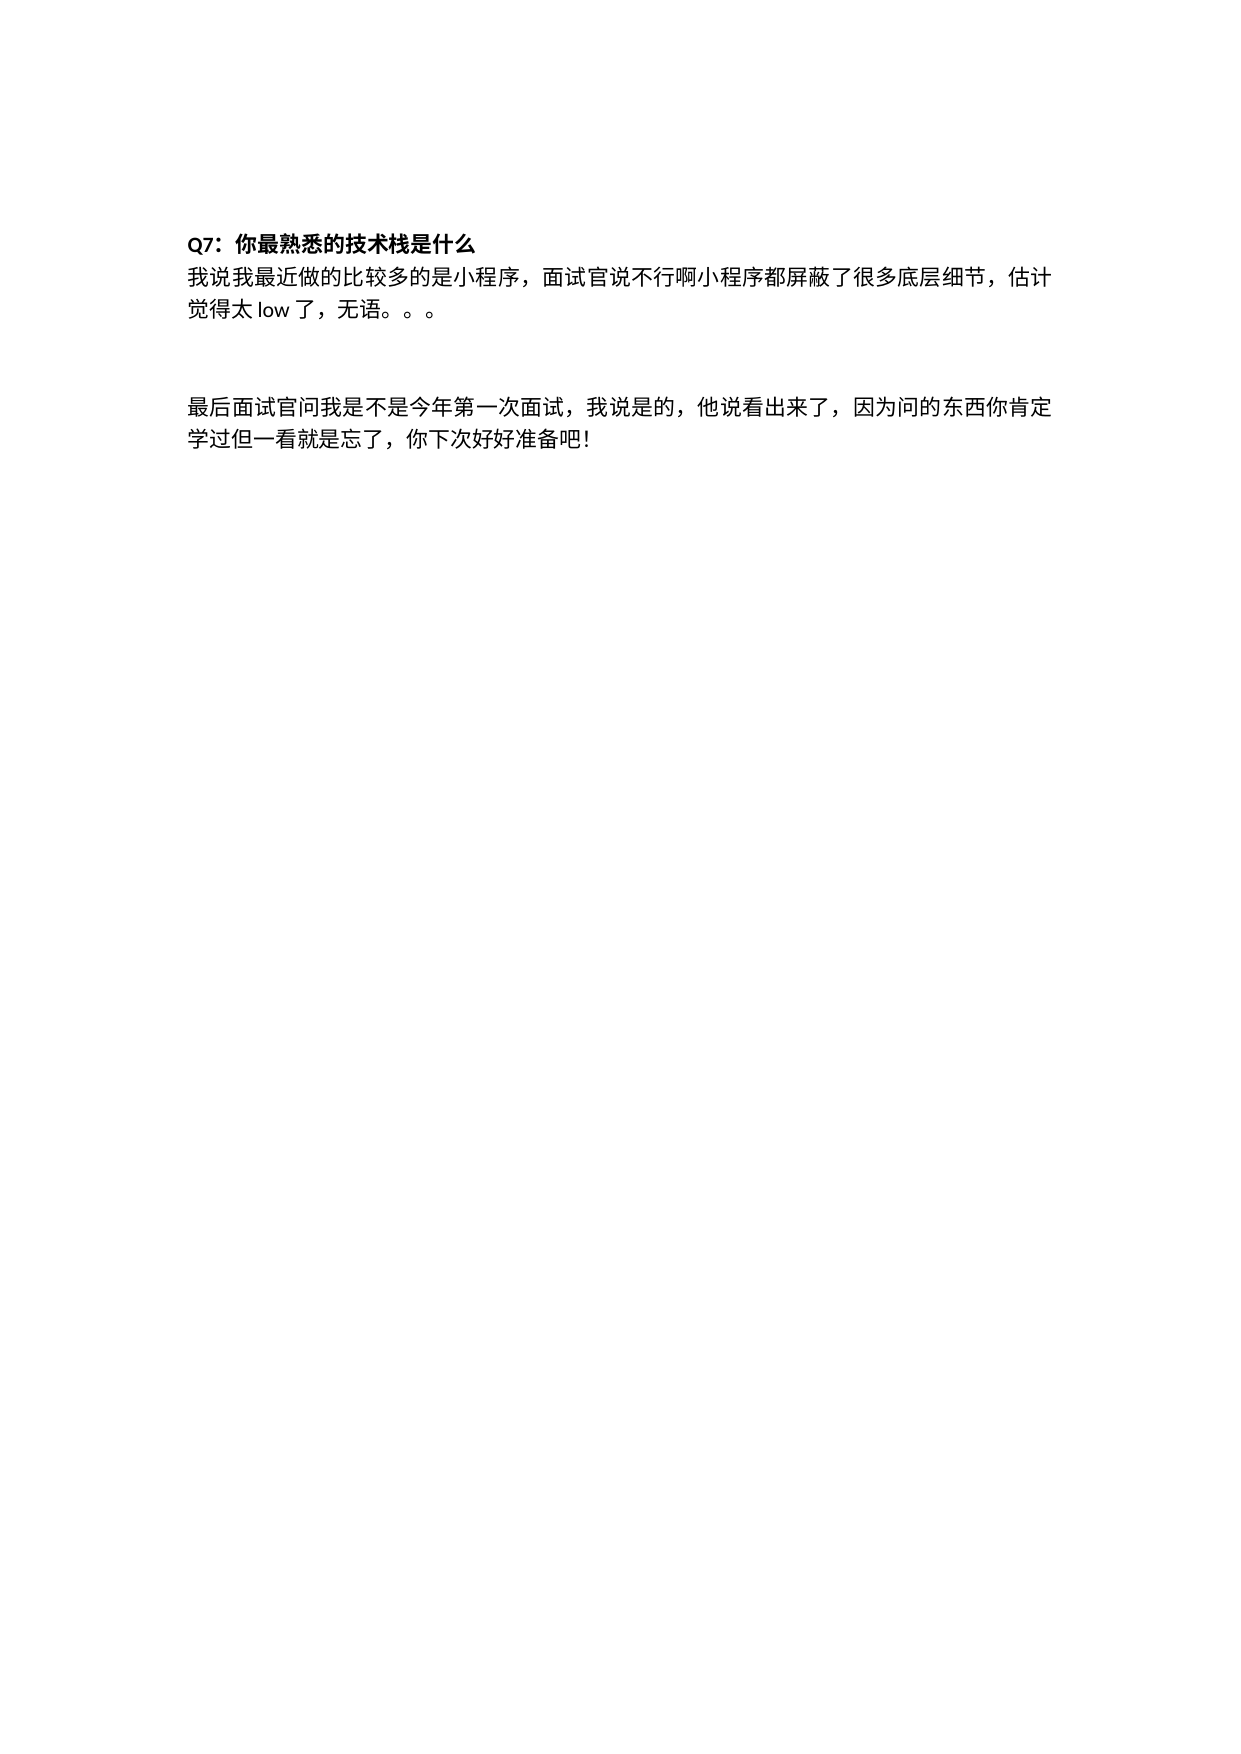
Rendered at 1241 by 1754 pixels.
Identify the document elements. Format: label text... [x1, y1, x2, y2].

text 我说我最近做的比较多的是小程序，面试官说不行啊小程序都屏蔽了很多底层细节，估计觉得太low了，无语。。。 [187, 259, 1053, 324]
text 最后面试官问我是不是今年第一次面试，我说是的，他说看出来了，因为问的东西你肯定学过但一看就是忘了，你下次好好准备吧！ [187, 389, 1053, 454]
text Q7：你最熟悉的技术栈是什么 [187, 227, 1053, 259]
